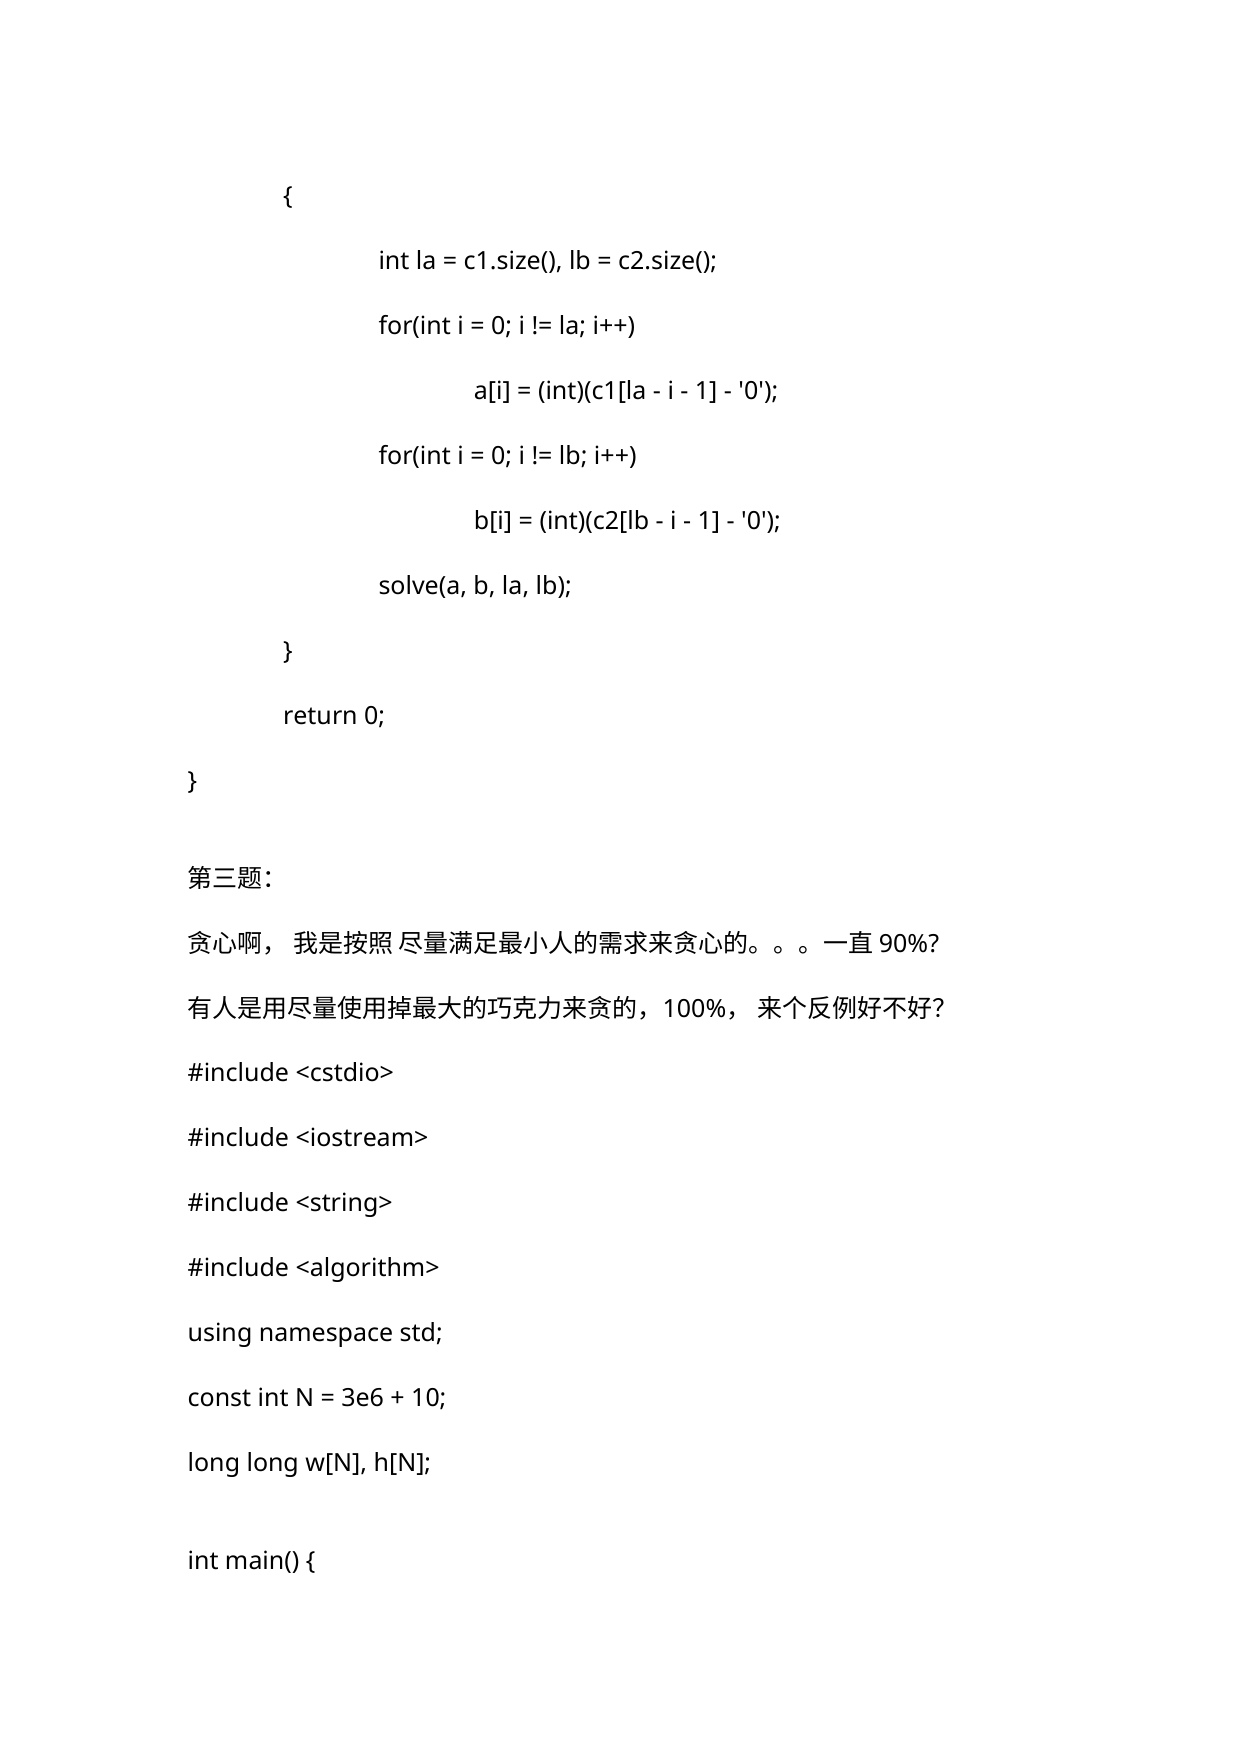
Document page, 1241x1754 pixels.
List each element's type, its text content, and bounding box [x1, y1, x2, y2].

text #include <algorithm> [187, 1234, 1053, 1299]
text b[i] = (int)(c2[lb - i - 1] - '0'); [187, 487, 1053, 552]
text const int N = 3e6 + 10; [187, 1364, 1053, 1429]
text 第三题： [187, 844, 1053, 909]
text } [187, 747, 1053, 812]
text #include <string> [187, 1169, 1053, 1234]
text using namespace std; [187, 1299, 1053, 1364]
text solve(a, b, la, lb); [187, 552, 1053, 617]
text { [187, 162, 1053, 227]
text long long w[N], h[N]; [187, 1429, 1053, 1494]
text } [187, 617, 1053, 682]
text 有人是用尽量使用掉最大的巧克力来贪的，100%， 来个反例好不好？ [187, 974, 1053, 1039]
text for(int i = 0; i != la; i++) [187, 292, 1053, 357]
text #include <iostream> [187, 1104, 1053, 1169]
text for(int i = 0; i != lb; i++) [187, 422, 1053, 487]
text #include <cstdio> [187, 1039, 1053, 1104]
text 贪心啊， 我是按照 尽量满足最小人的需求来贪心的。。。一直90%? [187, 909, 1053, 974]
text a[i] = (int)(c1[la - i - 1] - '0'); [187, 357, 1053, 422]
text int main() { [187, 1527, 1053, 1592]
text return 0; [187, 682, 1053, 747]
text int la = c1.size(), lb = c2.size(); [187, 227, 1053, 292]
